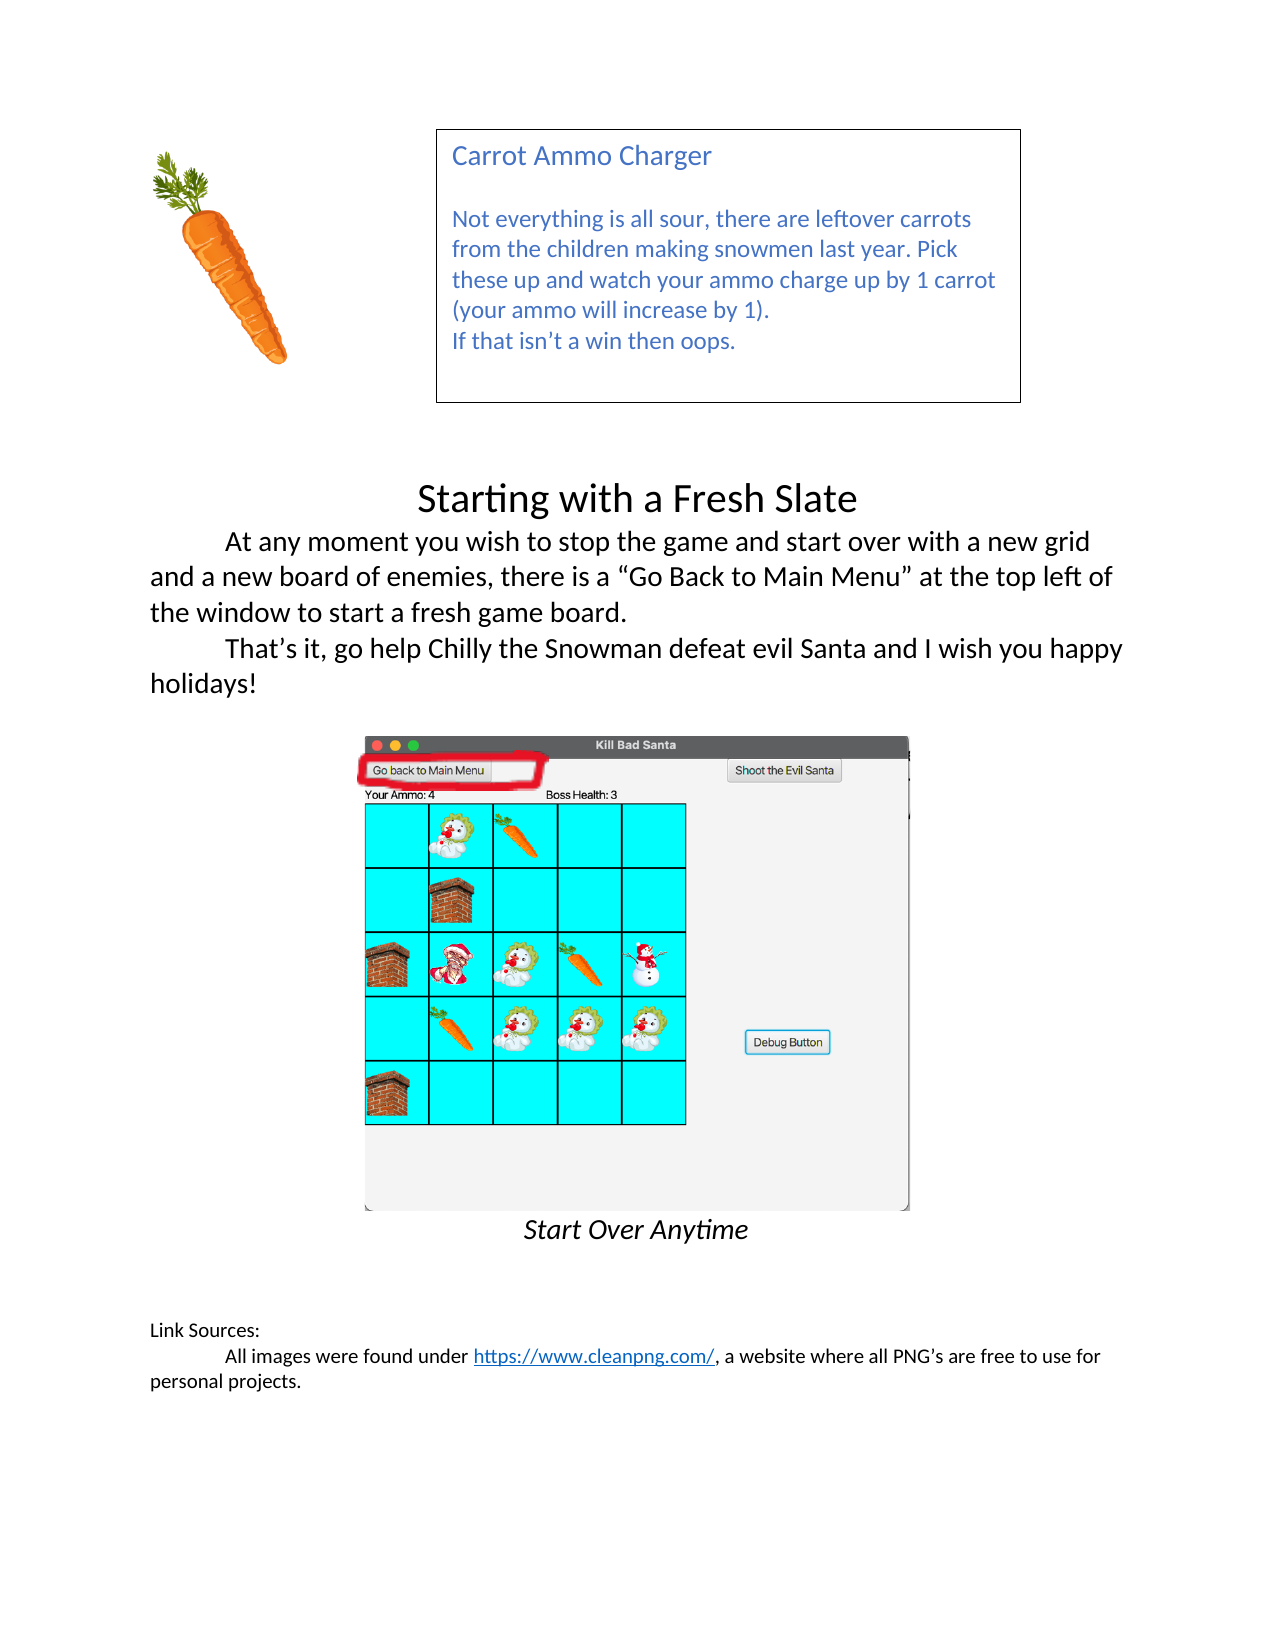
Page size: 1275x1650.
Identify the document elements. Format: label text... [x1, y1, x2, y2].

text That’s it, go help Chilly the Snowman defeat evil Santa and I wish you happy holidays! [150, 630, 1125, 701]
text At any moment you wish to stop the game and start over with a new grid and a new board of enemies, there is a “Go Back to Main Menu” at the top left of the window to start a fresh game board. [150, 523, 1125, 630]
text All images were found under https://www.cleanpng.com/, a website where all PNG’s are free to use for personal projects. [150, 1343, 1125, 1394]
text Start Over Anytime [150, 1211, 1125, 1246]
picture [150, 150, 289, 366]
text Link Sources: [150, 1318, 1125, 1343]
picture [357, 736, 911, 1211]
text Starting with a Fresh Slate [150, 472, 1125, 523]
